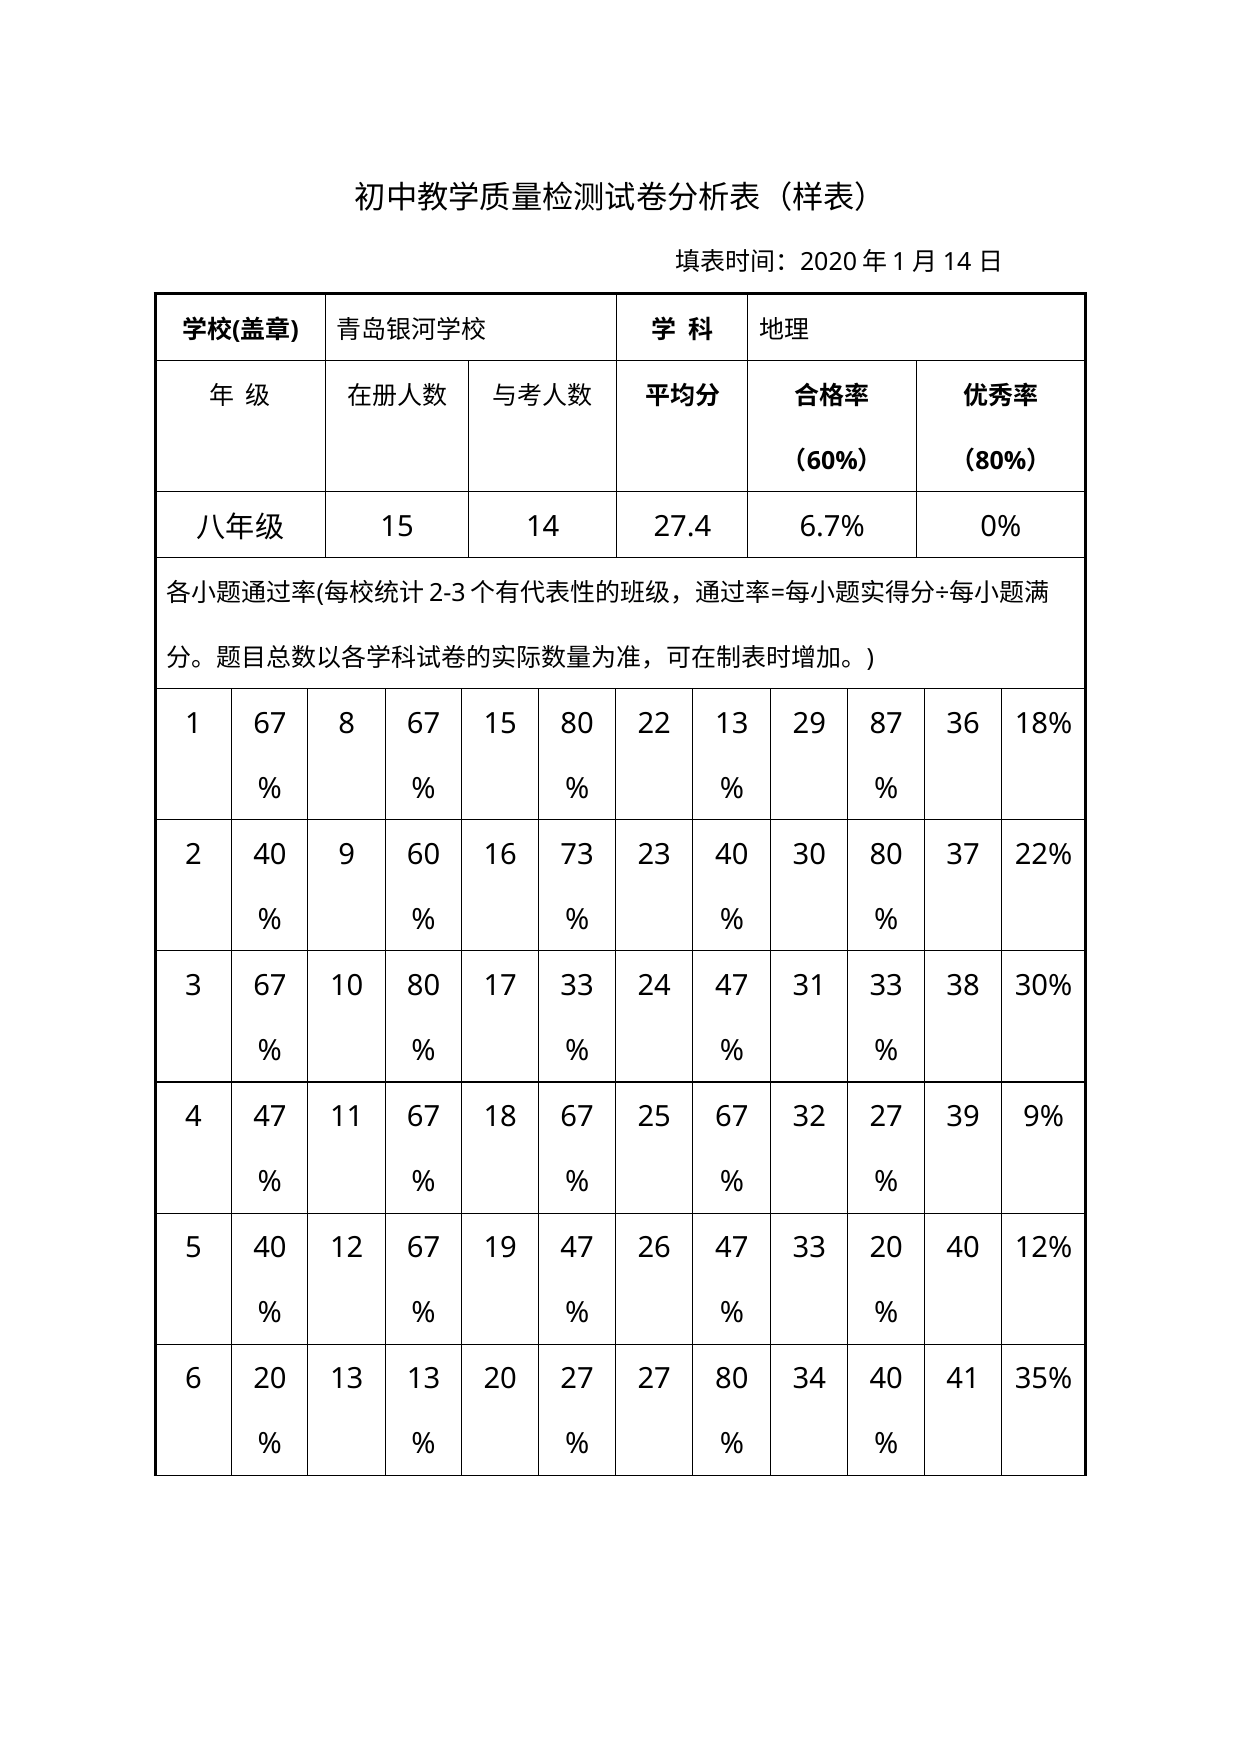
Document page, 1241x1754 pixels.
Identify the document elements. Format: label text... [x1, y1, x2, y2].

table_cell 39 [925, 1083, 1001, 1212]
text 填表时间：2020年1 月14 日 [187, 227, 1003, 292]
table_cell 73% [539, 820, 615, 950]
table_cell 8 [308, 689, 385, 819]
table_cell 67% [386, 1214, 461, 1343]
table_header 学校(盖章) [157, 295, 325, 360]
table_cell 80% [539, 689, 615, 819]
table_cell 5 [157, 1214, 231, 1343]
text 初中教学质量检测试卷分析表（样表） [187, 162, 1053, 227]
table_cell 36 [925, 689, 1001, 819]
table_cell 各小题通过率(每校统计2-3个有代表性的班级，通过率=每小题实得分÷每小题满分。题目总数以各学科试卷的实际数量为准，可在制表时增加。) [157, 558, 1084, 688]
table_cell 33% [539, 951, 615, 1081]
table_cell 47% [232, 1083, 307, 1212]
table_cell 80% [693, 1345, 770, 1474]
table_cell 47% [693, 1214, 770, 1343]
table_cell 67% [386, 1083, 461, 1212]
table_cell 18% [1002, 689, 1084, 819]
table_cell 80% [386, 951, 461, 1081]
table_cell 3 [157, 951, 231, 1081]
table_cell 34 [771, 1345, 847, 1474]
table_cell 22% [1002, 820, 1084, 950]
table_cell 20% [848, 1214, 924, 1343]
table_cell 30 [771, 820, 847, 950]
table_cell 1 [157, 689, 231, 819]
table_cell 2 [157, 820, 231, 950]
table_cell 与考人数 [469, 361, 616, 491]
table_cell 16 [462, 820, 538, 950]
table_cell 38 [925, 951, 1001, 1081]
table_cell 33 [771, 1214, 847, 1343]
table_cell 15 [326, 492, 468, 557]
table_cell 40% [232, 1214, 307, 1343]
table_cell 12% [1002, 1214, 1084, 1343]
table_cell 平均分 [617, 361, 747, 491]
table_cell 67% [693, 1083, 770, 1212]
table_cell 67% [539, 1083, 615, 1212]
table_cell 10 [308, 951, 385, 1081]
table_cell 25 [616, 1083, 692, 1212]
table_cell 40% [232, 820, 307, 950]
table_cell 18 [462, 1083, 538, 1212]
table_cell 17 [462, 951, 538, 1081]
table_cell 12 [308, 1214, 385, 1343]
table_cell 11 [308, 1083, 385, 1212]
table_cell 合格率（60%） [748, 361, 916, 491]
table_cell 27% [539, 1345, 615, 1474]
table_cell 13 [308, 1345, 385, 1474]
table_cell 40% [848, 1345, 924, 1474]
table_cell 9% [1002, 1083, 1084, 1212]
table_cell 6 [157, 1345, 231, 1474]
table_cell 20 [462, 1345, 538, 1474]
table_cell 60% [386, 820, 461, 950]
table_cell 0% [917, 492, 1084, 557]
table_cell 29 [771, 689, 847, 819]
table_cell 24 [616, 951, 692, 1081]
table_cell 27.4 [617, 492, 747, 557]
table_cell 87% [848, 689, 924, 819]
table_cell 6.7% [748, 492, 916, 557]
table_cell 31 [771, 951, 847, 1081]
table_cell 37 [925, 820, 1001, 950]
table_cell 八年级 [157, 492, 325, 557]
table_cell 67% [386, 689, 461, 819]
table_cell 27% [848, 1083, 924, 1212]
table_cell 23 [616, 820, 692, 950]
table_cell 47% [693, 951, 770, 1081]
table_header 青岛银河学校 [326, 295, 616, 360]
table_cell 19 [462, 1214, 538, 1343]
table_cell 13% [693, 689, 770, 819]
table_cell 32 [771, 1083, 847, 1212]
table_cell 22 [616, 689, 692, 819]
table_cell 80% [848, 820, 924, 950]
table_cell 优秀率（80%） [917, 361, 1084, 491]
table_cell 30% [1002, 951, 1084, 1081]
table_cell 41 [925, 1345, 1001, 1474]
table_cell 27 [616, 1345, 692, 1474]
table_cell 14 [469, 492, 616, 557]
table_header 学 科 [617, 295, 747, 360]
table_cell 67% [232, 951, 307, 1081]
table_cell 40% [693, 820, 770, 950]
table_cell 年 级 [157, 361, 325, 491]
table_cell 47% [539, 1214, 615, 1343]
table_header 地理 [748, 295, 1084, 360]
table_cell 13% [386, 1345, 461, 1474]
table_cell 33% [848, 951, 924, 1081]
table_cell 40 [925, 1214, 1001, 1343]
table_cell 4 [157, 1083, 231, 1212]
table_cell 15 [462, 689, 538, 819]
table_cell 26 [616, 1214, 692, 1343]
table_cell 9 [308, 820, 385, 950]
table_cell 20% [232, 1345, 307, 1474]
table_cell 在册人数 [326, 361, 468, 491]
table_cell 67% [232, 689, 307, 819]
table_cell 35% [1002, 1345, 1084, 1474]
